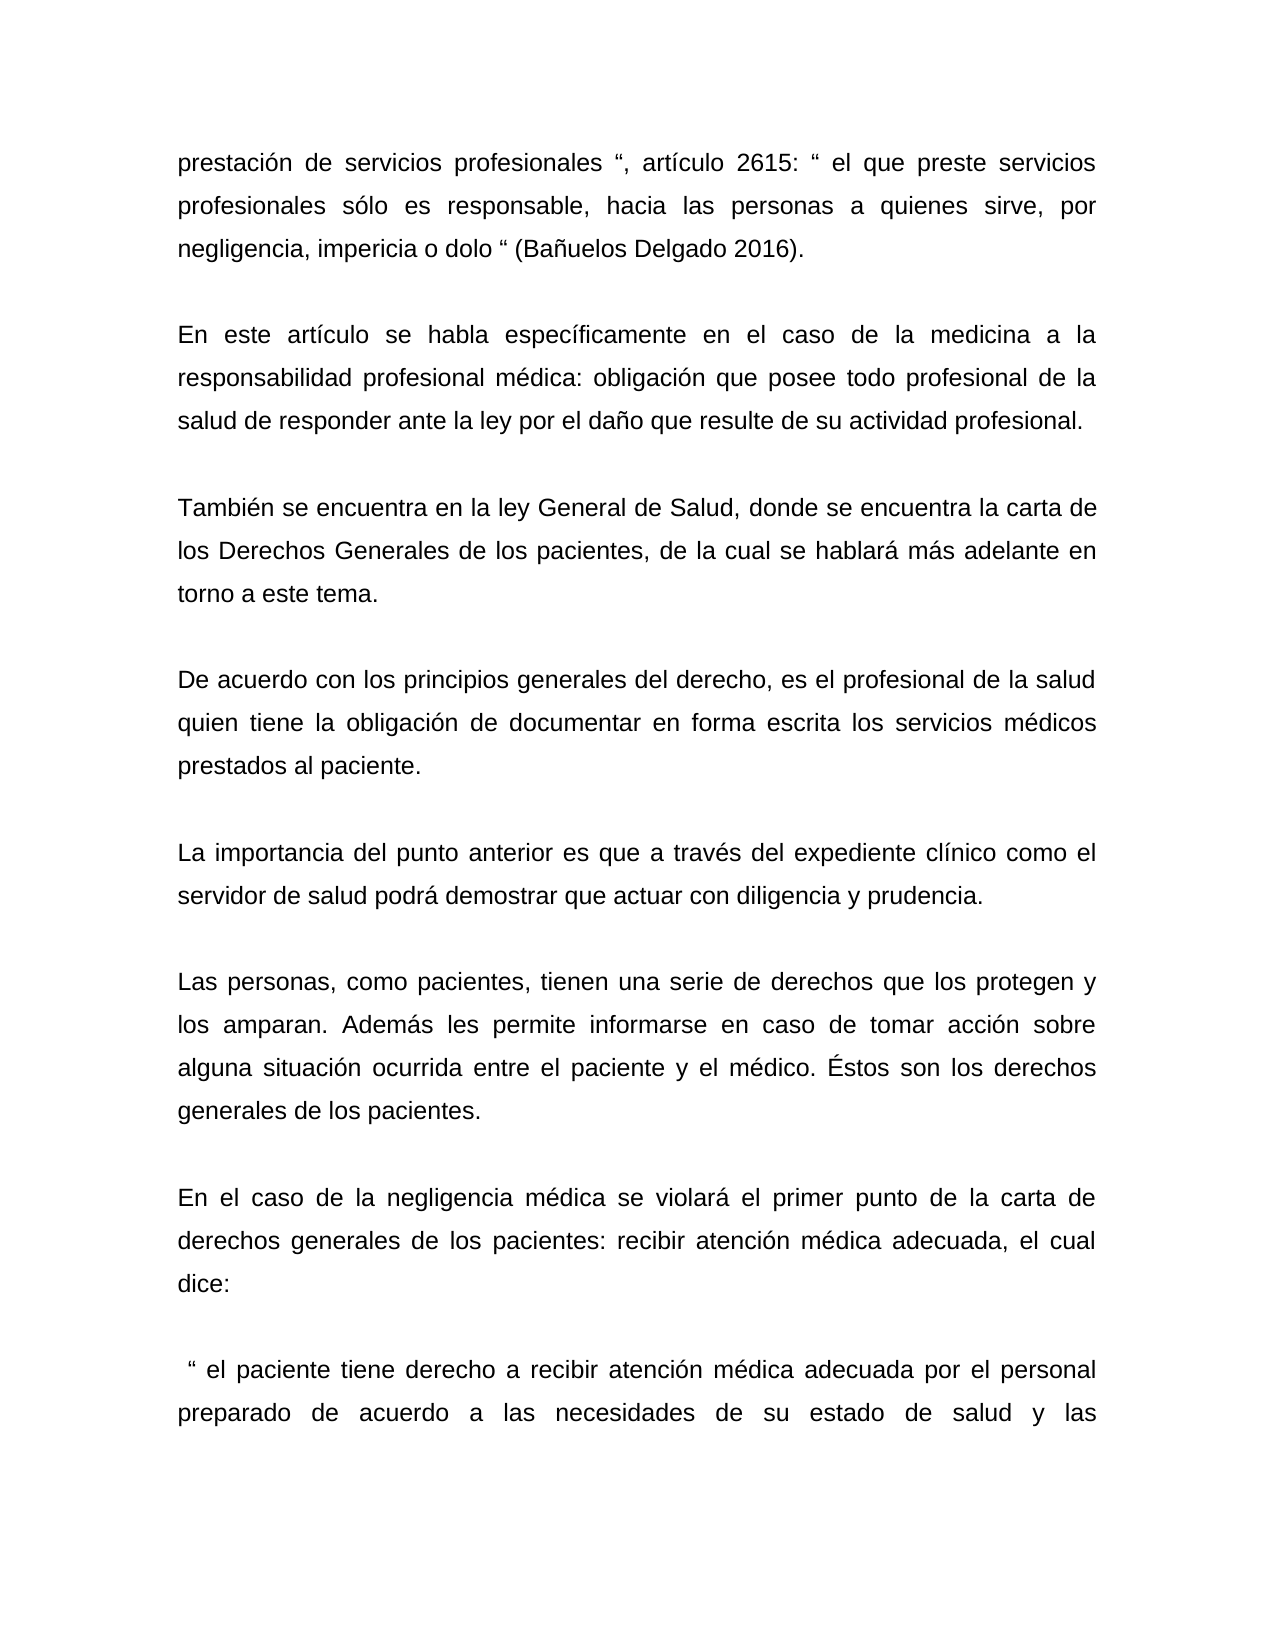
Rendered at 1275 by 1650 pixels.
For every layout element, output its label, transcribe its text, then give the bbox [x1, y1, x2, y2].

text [177, 148, 1098, 263]
text También se encuentra en la ley General de Salud, donde se encuentra la carta de los Derechos Generales de los pacientes, de la cual se hablará más adelante en torno a este tema. [177, 493, 1098, 608]
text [177, 1355, 1098, 1427]
text En el caso de la negligencia médica se violará el primer punto de la carta de derechos generales de los pacientes: recibir atención médica adecuada, el cual dice: [177, 1183, 1098, 1298]
text La importancia del punto anterior es que a través del expediente clínico como el servidor de salud podrá demostrar que actuar con diligencia y prudencia. [177, 838, 1098, 909]
text Las personas, como pacientes, tienen una serie de derechos que los protegen y los amparan. Además les permite informarse en caso de tomar acción sobre alguna situación ocurrida entre el paciente y el médico. Éstos son los derechos generales de los pacientes. [177, 967, 1098, 1125]
text En este artículo se habla específicamente en el caso de la medicina a la responsabilidad profesional médica: obligación que posee todo profesional de la salud de responder ante la ley por el daño que resulte de su actividad profesional. [177, 320, 1098, 435]
text De acuerdo con los principios generales del derecho, es el profesional de la salud quien tiene la obligación de documentar en forma escrita los servicios médicos prestados al paciente. [177, 665, 1098, 780]
